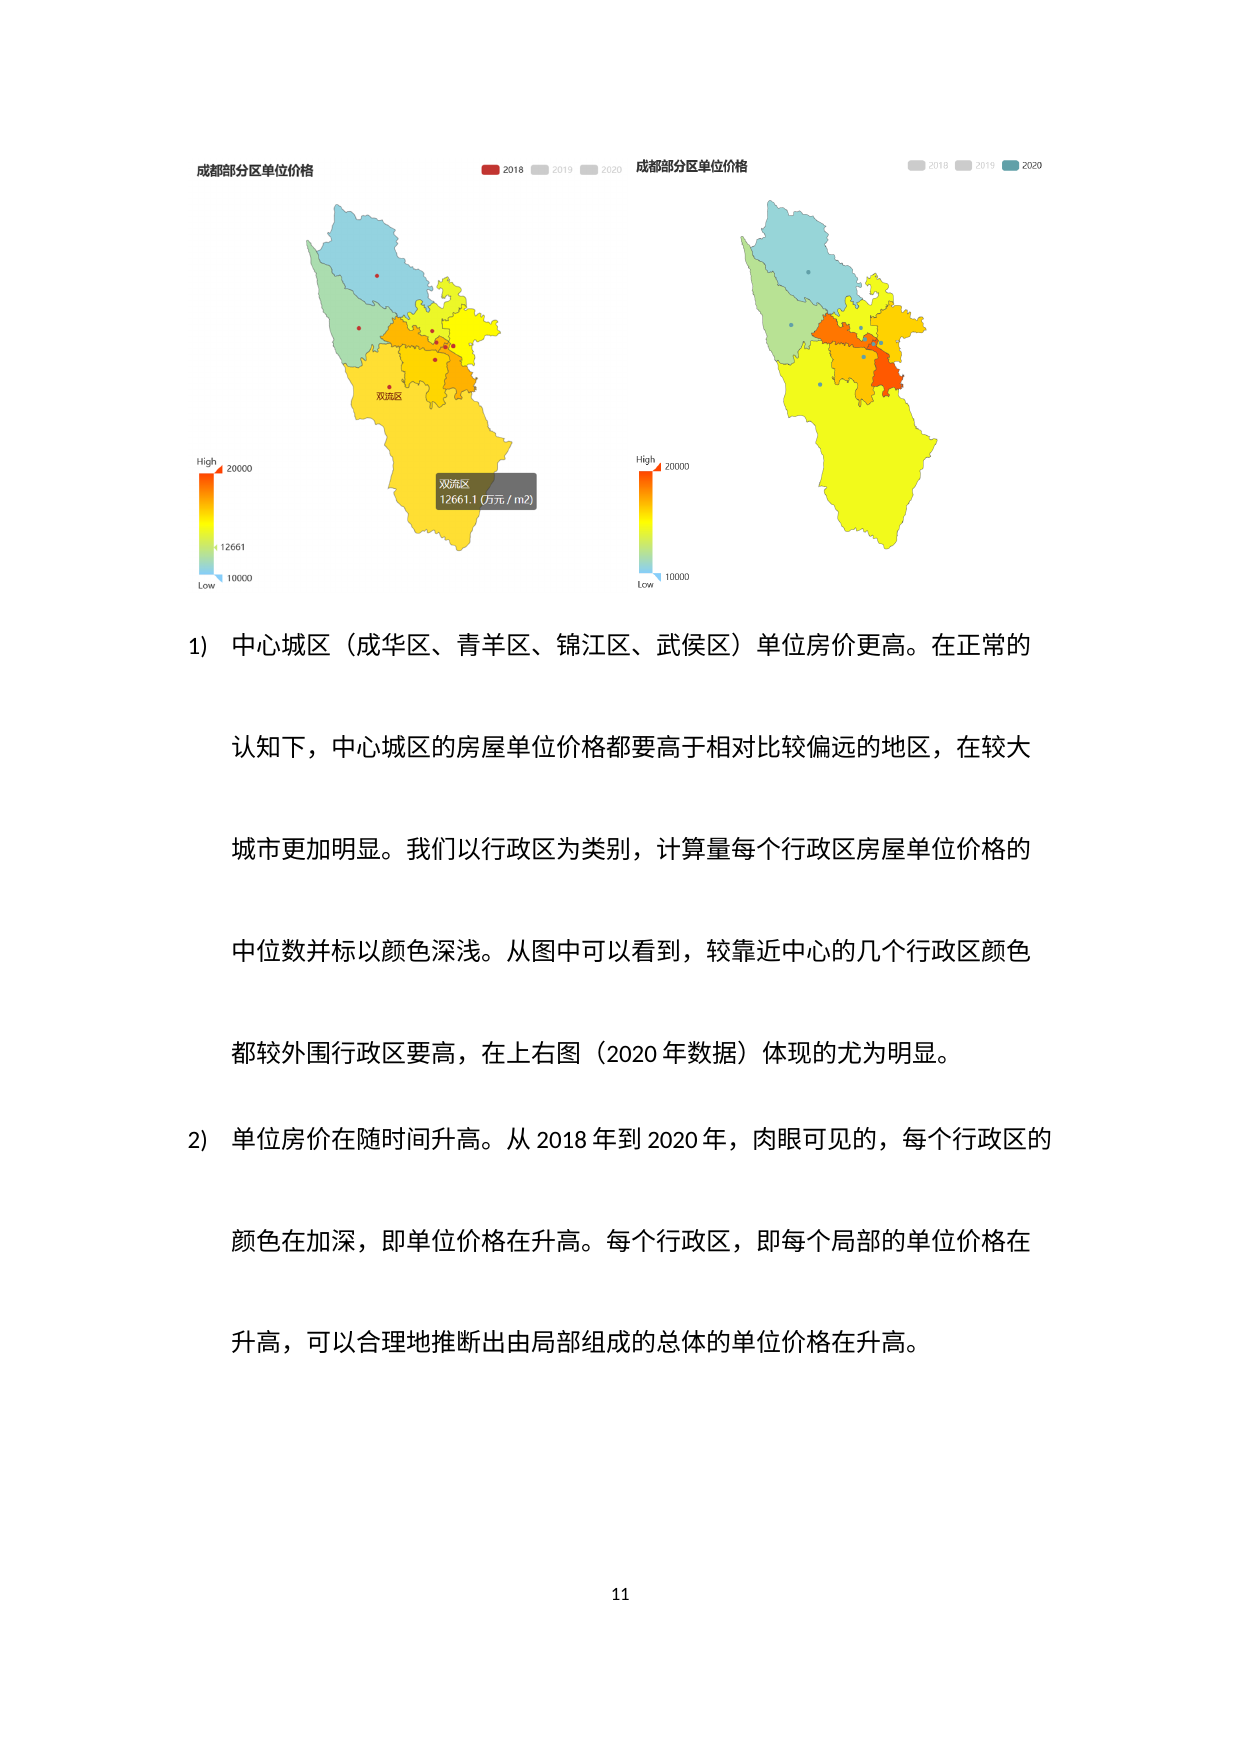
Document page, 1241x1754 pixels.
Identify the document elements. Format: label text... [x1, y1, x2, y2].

list 中心城区（成华区、青羊区、锦江区、武侯区）单位房价更高。在正常的认知下，中心城区的房屋单位价格都要高于相对比较偏远的地区，在较大城市更加明显。我们以行政区为类别，计算量每个行政区房屋单位价格的中位数并标以颜色深浅。从图中可以看到，较靠近中心的几个行政区颜色都较外围行政区要高，在上右图（2020年数据）体现的尤为明显。 [187, 610, 1053, 1085]
list 单位房价在随时间升高。从2018年到2020年，肉眼可见的，每个行政区的颜色在加深，即单位价格在升高。每个行政区，即每个局部的单位价格在升高，可以合理地推断出由局部组成的总体的单位价格在升高。 [187, 1103, 1053, 1375]
picture [187, 153, 1045, 593]
